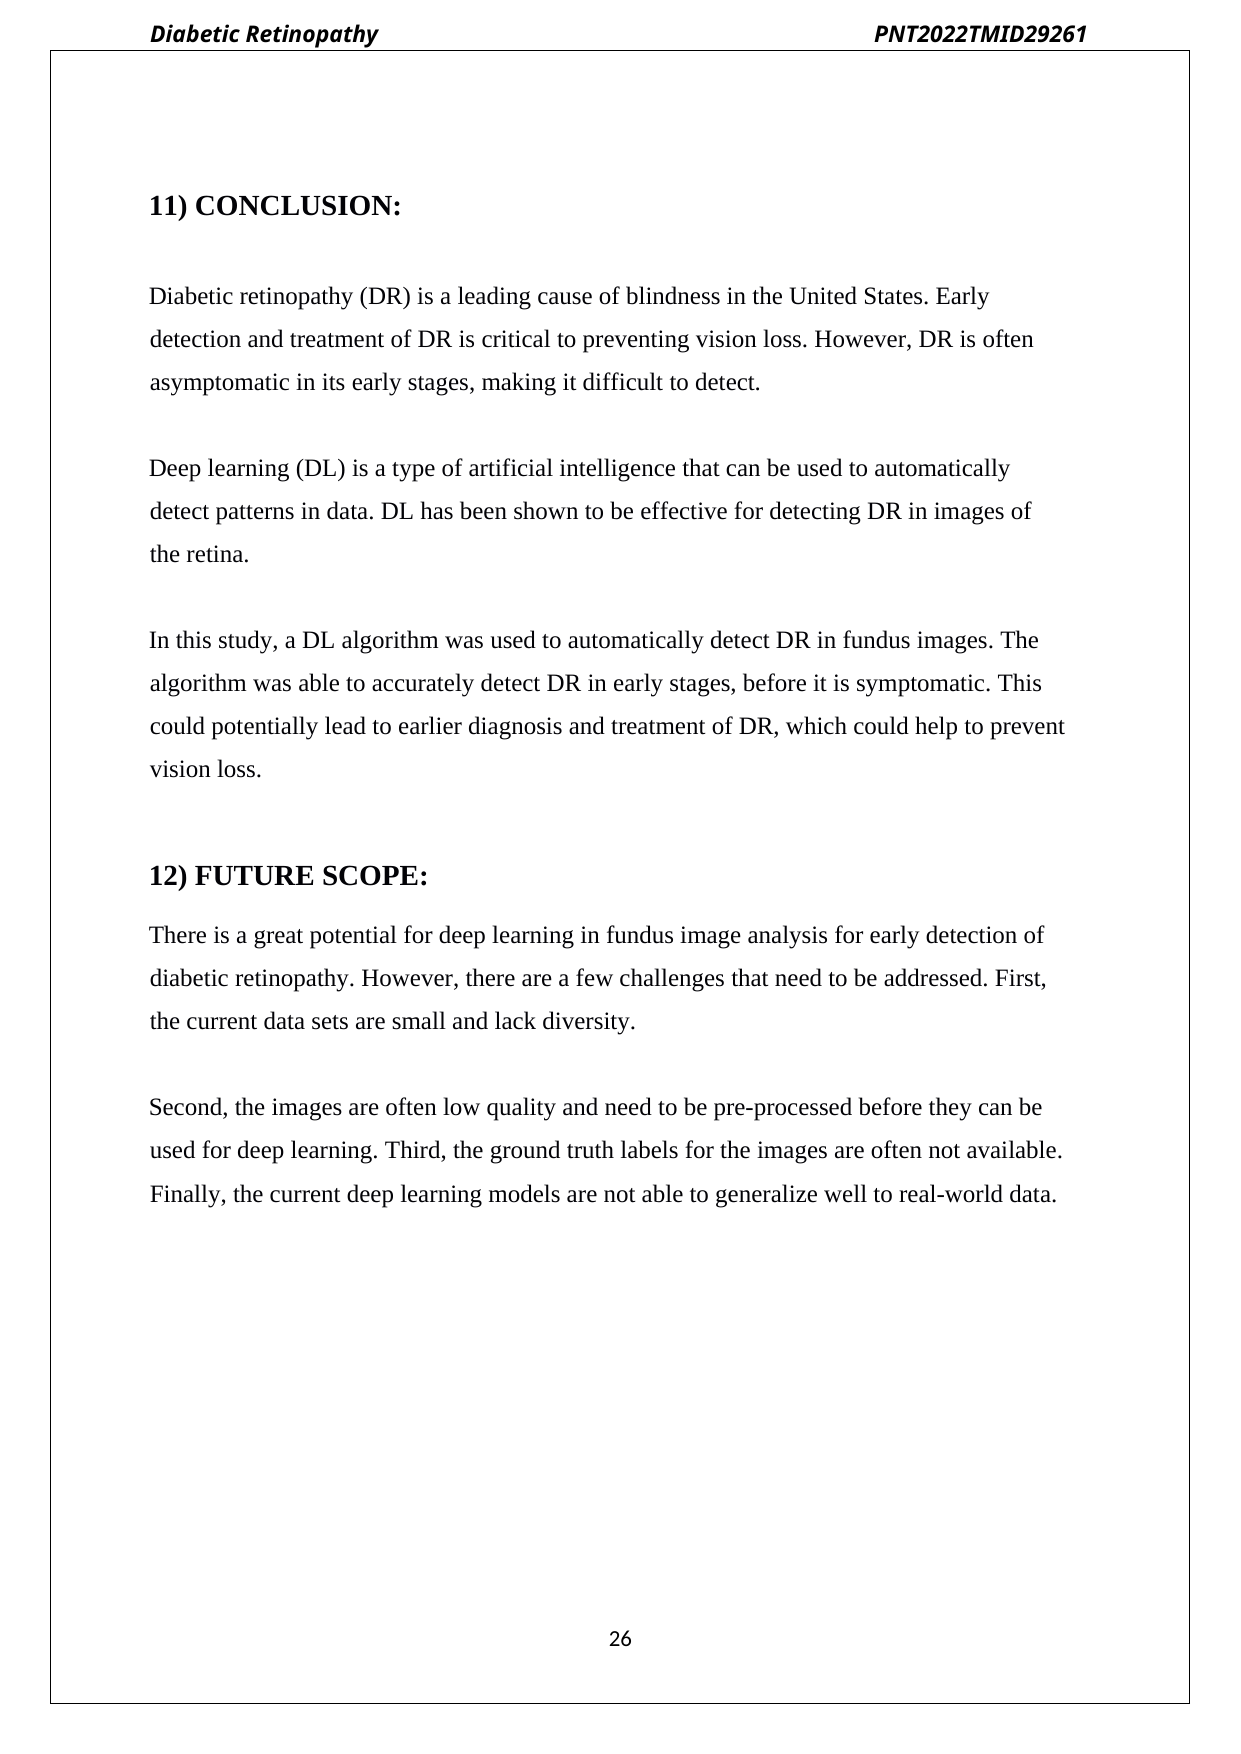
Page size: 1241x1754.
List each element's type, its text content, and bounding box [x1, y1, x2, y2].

text Second, the images are often low quality and need to be pre-processed before they can be used for deep learning. Third, the ground truth labels for the images are often not available. Finally, the current deep learning models are not able to generalize well to real-world data. [148, 1092, 1066, 1207]
text Deep learning (DL) is a type of artificial intelligence that can be used to automatically detect patterns in data. DL has been shown to be effective for detecting DR in images of the retina. [148, 453, 1066, 568]
text 12) FUTURE SCOPE: [148, 858, 1090, 891]
text Diabetic retinopathy (DR) is a leading cause of blindness in the United States. Early detection and treatment of DR is critical to preventing vision loss. However, DR is often asymptomatic in its early stages, making it difficult to detect. [148, 281, 1066, 396]
text 11) CONCLUSION: [148, 188, 1090, 222]
text In this study, a DL algorithm was used to automatically detect DR in fundus images. The algorithm was able to accurately detect DR in early stages, before it is symptomatic. This could potentially lead to earlier diagnosis and treatment of DR, which could help to prevent vision loss. [148, 625, 1066, 783]
text There is a great potential for deep learning in fundus image analysis for early detection of diabetic retinopathy. However, there are a few challenges that need to be addressed. First, the current data sets are small and lack diversity. [148, 920, 1066, 1035]
